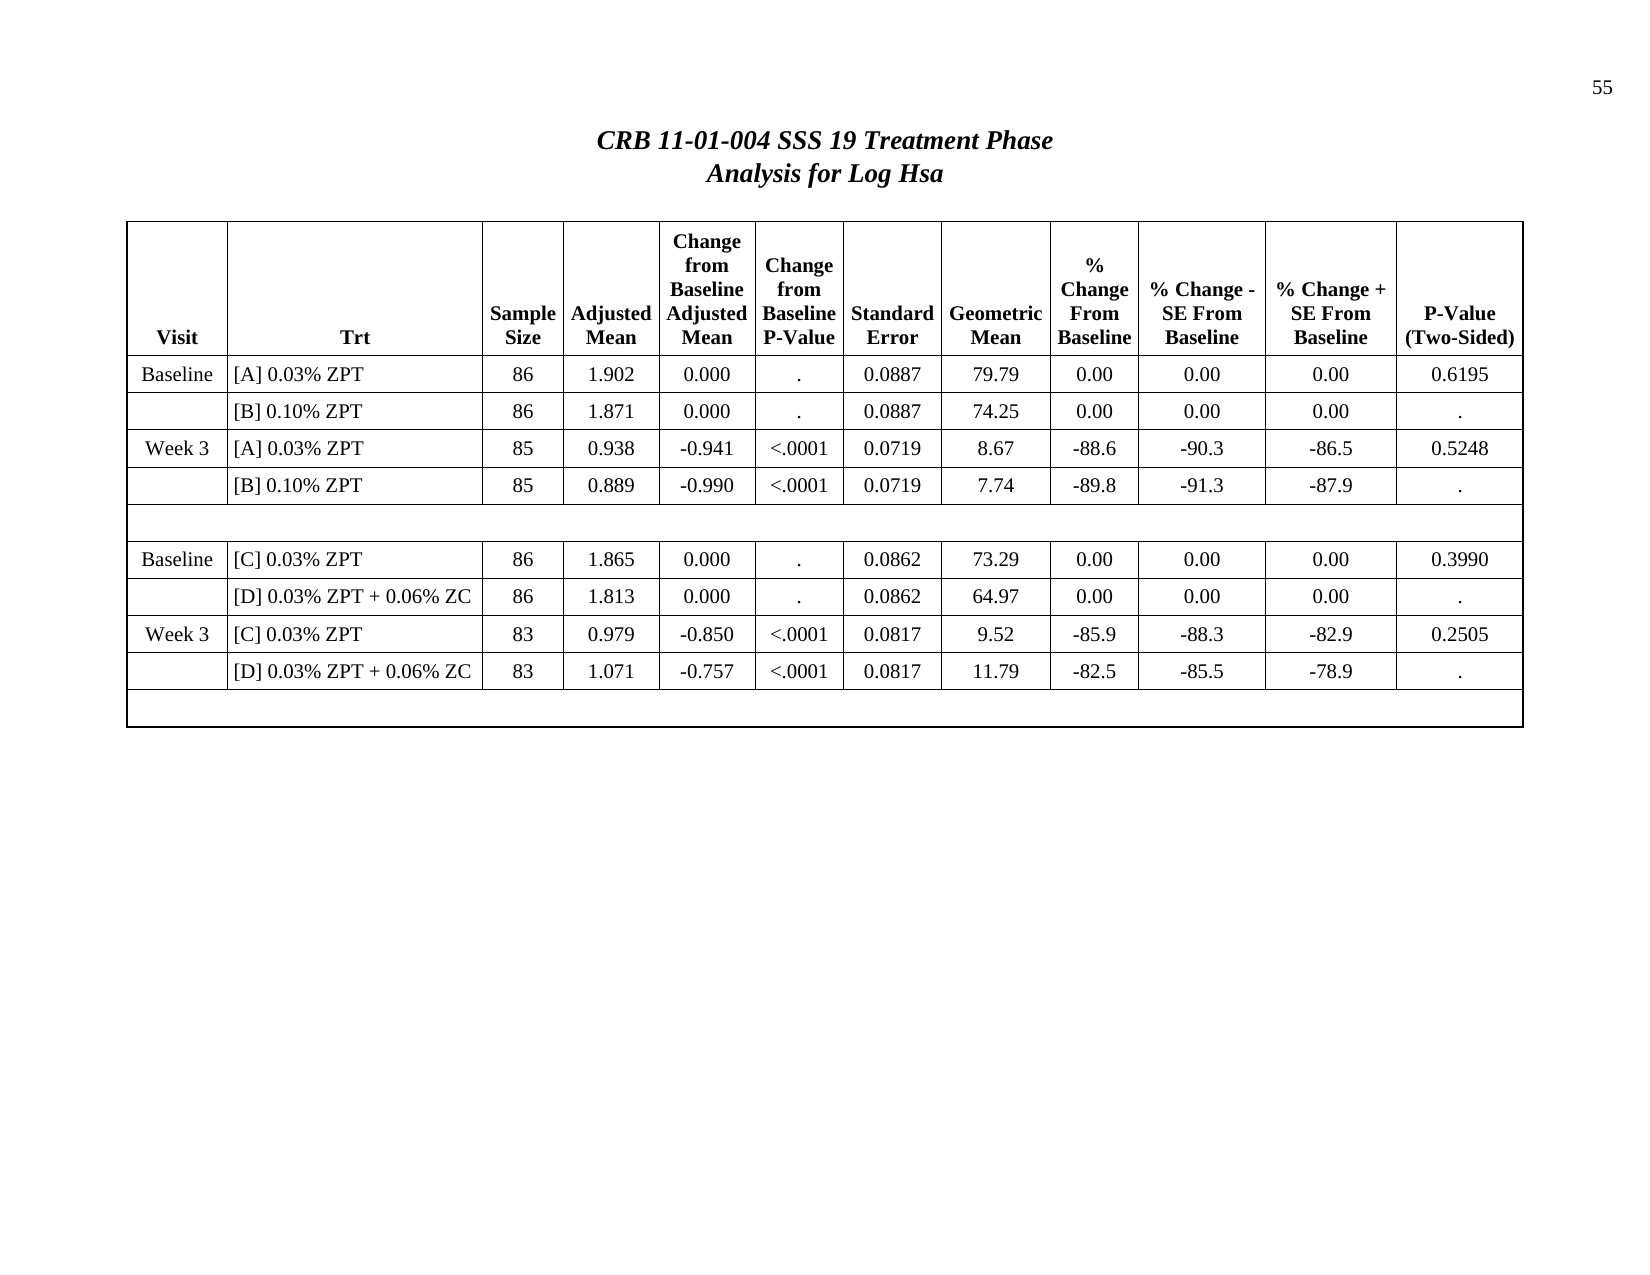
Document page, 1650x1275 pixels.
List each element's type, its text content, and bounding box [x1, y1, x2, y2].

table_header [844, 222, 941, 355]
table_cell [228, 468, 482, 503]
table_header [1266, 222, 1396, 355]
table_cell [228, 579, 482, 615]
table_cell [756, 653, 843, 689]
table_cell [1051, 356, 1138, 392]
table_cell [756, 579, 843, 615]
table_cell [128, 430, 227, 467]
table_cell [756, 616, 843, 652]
text CRB 11-01-004 SSS 19 Treatment Phase [37, 124, 1612, 155]
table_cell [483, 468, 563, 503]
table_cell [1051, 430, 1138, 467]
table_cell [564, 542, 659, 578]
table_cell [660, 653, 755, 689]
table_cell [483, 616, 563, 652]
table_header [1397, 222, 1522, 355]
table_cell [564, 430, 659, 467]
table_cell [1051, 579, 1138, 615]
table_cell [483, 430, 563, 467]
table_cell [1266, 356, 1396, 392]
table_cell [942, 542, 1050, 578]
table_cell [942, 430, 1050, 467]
text Analysis for Log Hsa [37, 157, 1612, 188]
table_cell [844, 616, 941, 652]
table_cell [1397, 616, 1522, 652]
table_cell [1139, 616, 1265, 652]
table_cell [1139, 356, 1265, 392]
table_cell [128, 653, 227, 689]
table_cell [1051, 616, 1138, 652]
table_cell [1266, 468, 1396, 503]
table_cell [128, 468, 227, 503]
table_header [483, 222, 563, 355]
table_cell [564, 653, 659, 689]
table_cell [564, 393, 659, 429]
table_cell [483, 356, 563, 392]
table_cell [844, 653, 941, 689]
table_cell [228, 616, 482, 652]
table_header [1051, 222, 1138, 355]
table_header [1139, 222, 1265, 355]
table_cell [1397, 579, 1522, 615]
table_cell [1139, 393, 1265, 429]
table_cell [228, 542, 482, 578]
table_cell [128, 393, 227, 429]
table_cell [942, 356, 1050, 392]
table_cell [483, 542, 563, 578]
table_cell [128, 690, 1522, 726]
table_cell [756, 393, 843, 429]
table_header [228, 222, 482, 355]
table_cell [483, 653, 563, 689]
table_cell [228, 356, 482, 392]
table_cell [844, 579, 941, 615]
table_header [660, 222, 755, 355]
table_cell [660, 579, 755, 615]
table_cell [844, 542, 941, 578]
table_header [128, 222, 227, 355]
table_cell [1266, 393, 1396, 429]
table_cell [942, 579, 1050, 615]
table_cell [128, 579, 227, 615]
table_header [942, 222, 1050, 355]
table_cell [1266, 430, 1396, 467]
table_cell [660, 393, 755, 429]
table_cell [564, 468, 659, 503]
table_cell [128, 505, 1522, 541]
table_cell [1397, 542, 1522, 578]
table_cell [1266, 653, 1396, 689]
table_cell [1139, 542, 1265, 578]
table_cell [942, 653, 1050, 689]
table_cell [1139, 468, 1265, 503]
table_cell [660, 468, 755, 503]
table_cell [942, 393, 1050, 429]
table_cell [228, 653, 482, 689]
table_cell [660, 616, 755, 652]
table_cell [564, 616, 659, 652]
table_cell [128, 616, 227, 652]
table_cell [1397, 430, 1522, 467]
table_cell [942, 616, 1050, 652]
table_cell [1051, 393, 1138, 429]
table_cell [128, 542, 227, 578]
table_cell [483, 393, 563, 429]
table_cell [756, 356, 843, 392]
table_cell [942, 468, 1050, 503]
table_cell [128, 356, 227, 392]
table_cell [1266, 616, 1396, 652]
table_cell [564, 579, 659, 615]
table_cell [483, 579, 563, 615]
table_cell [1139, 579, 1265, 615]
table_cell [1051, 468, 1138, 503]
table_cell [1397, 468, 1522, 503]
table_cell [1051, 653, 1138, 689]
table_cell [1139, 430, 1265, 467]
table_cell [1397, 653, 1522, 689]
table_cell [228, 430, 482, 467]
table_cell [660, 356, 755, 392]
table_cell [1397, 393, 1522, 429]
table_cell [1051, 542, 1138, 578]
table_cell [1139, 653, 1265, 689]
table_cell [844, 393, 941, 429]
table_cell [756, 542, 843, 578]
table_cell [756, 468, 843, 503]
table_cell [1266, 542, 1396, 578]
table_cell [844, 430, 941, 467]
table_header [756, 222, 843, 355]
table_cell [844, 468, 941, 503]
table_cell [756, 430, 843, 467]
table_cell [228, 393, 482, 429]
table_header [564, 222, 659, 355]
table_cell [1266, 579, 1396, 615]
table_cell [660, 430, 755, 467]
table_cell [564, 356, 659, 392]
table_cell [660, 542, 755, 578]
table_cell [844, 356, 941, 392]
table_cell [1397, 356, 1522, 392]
